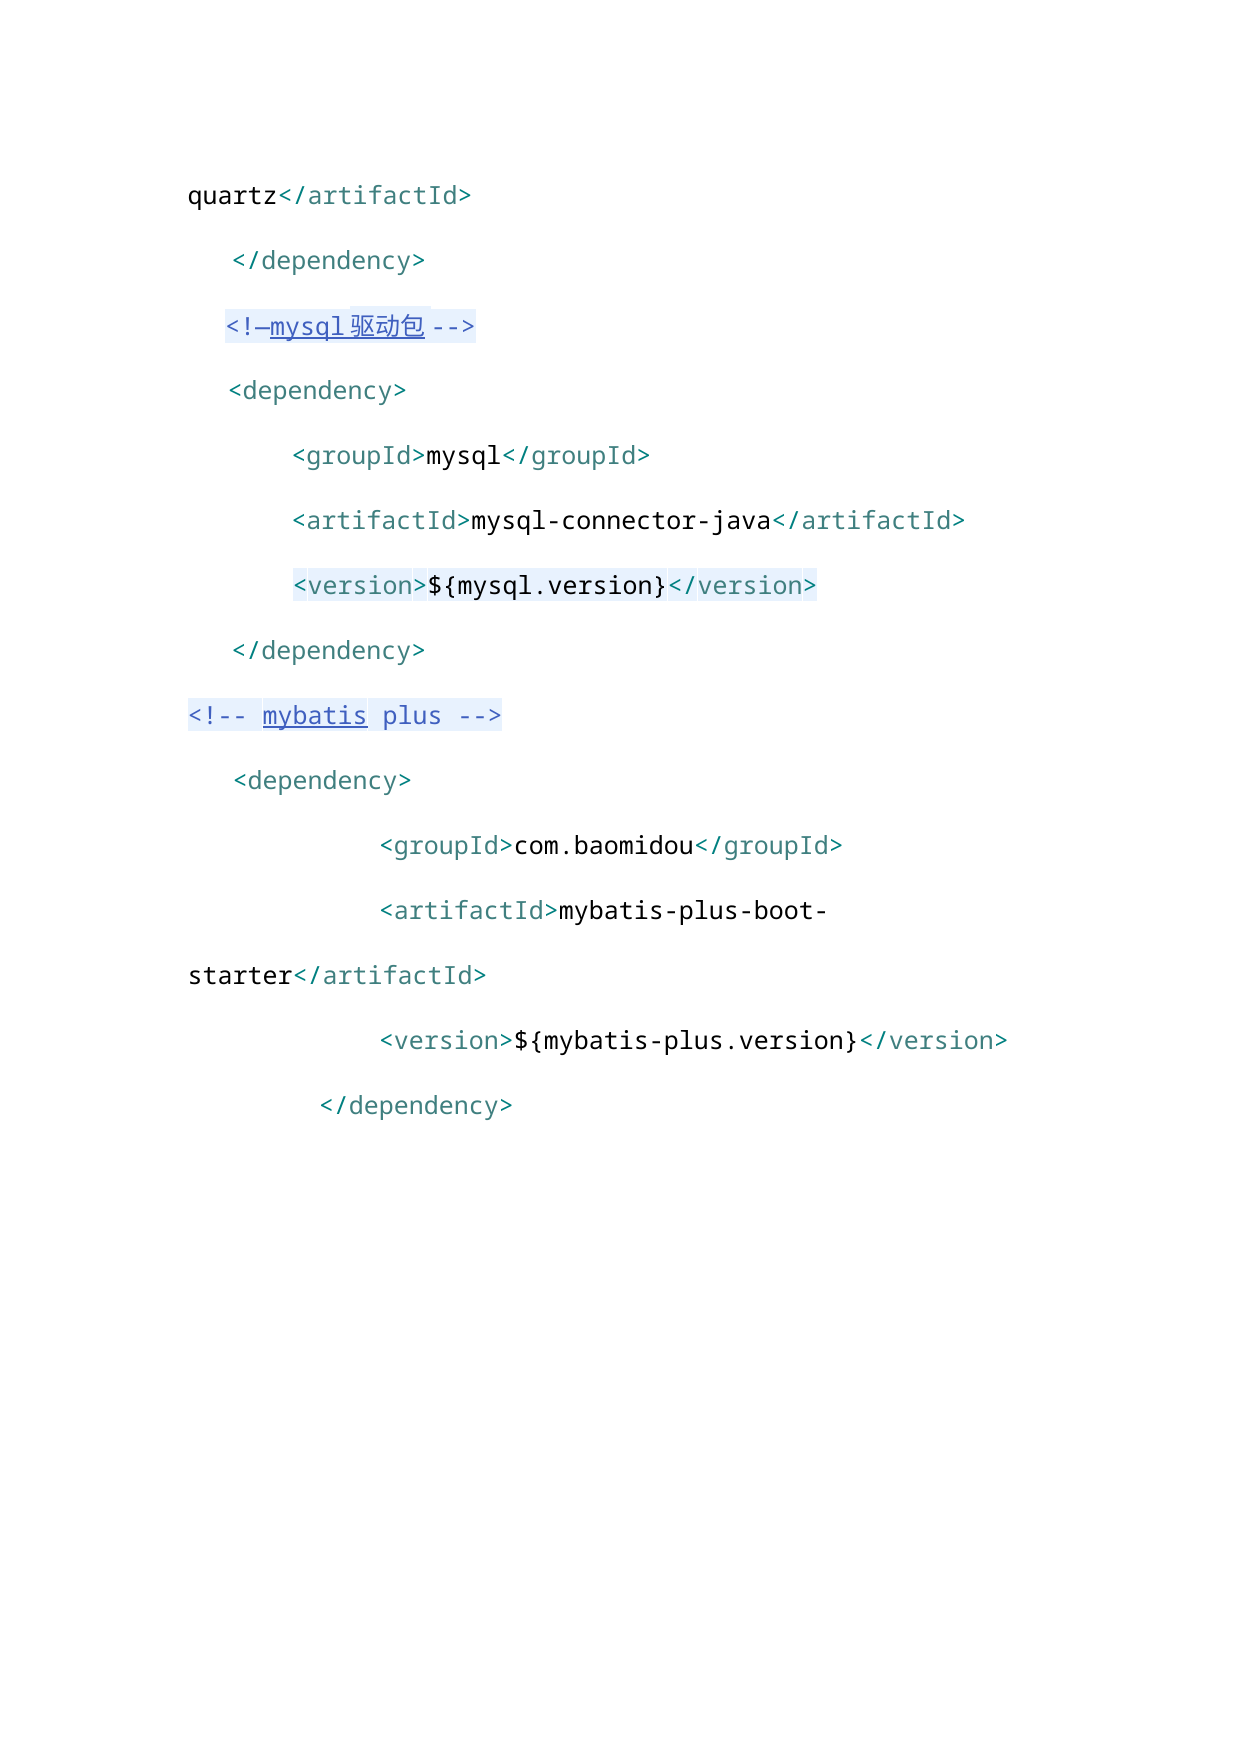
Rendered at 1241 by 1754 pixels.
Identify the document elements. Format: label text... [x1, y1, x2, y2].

text <version>${mysql.version}</version> [187, 552, 1053, 617]
text <version>${mybatis-plus.version}</version> [187, 1007, 1053, 1072]
text <groupId>mysql</groupId> [187, 422, 1053, 487]
text </dependency> [187, 617, 1053, 682]
text <dependency> [187, 357, 1053, 422]
text <artifactId>mysql-connector-java</artifactId> [187, 487, 1053, 552]
text <artifactId>mybatis-plus-boot-starter</artifactId> [187, 877, 1053, 1007]
text <groupId>com.baomidou</groupId> [187, 812, 1053, 877]
list <!—mysql驱动包 --> [225, 292, 1053, 357]
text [187, 162, 1053, 227]
list </dependency> [225, 227, 1053, 292]
text </dependency> [187, 1072, 1053, 1137]
text <dependency> [187, 747, 1053, 812]
text <!-- mybatis plus --> [187, 682, 1053, 747]
